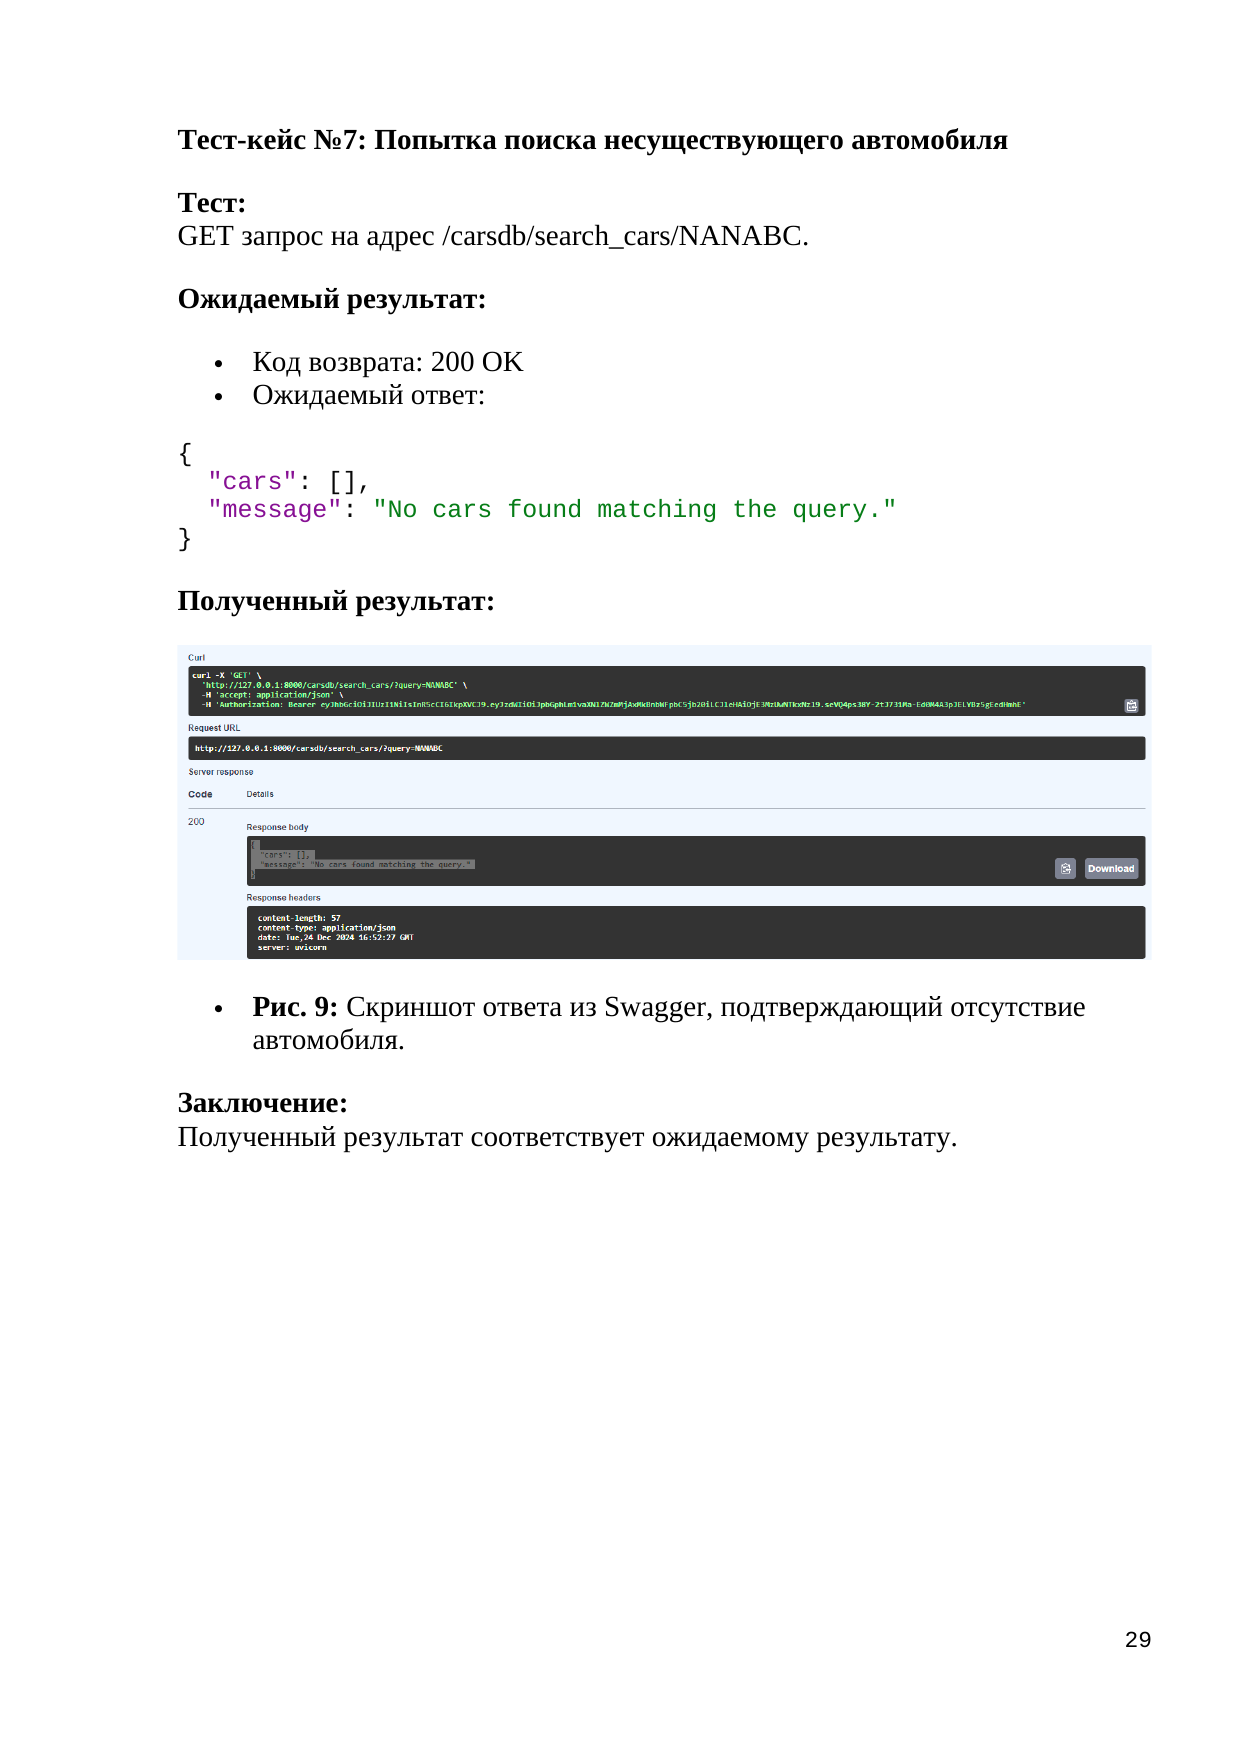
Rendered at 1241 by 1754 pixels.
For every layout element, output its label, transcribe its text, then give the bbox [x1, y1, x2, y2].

text Заключение: Полученный результат соответствует ожидаемому результату. [177, 1085, 1152, 1152]
text Ожидаемый результат: [177, 281, 1152, 315]
picture [177, 645, 1152, 960]
text Тест: GET запрос на адрес /carsdb/search_cars/NANABC. [177, 185, 1152, 252]
list Код возврата: 200 OK [215, 344, 1152, 377]
list Рис. 9: Скриншот ответа из Swagger, подтверждающий отсутствие автомобиля. [215, 989, 1152, 1056]
subtitle Тест-кейс №7: Попытка поиска несуществующего автомобиля [177, 122, 1152, 156]
list Ожидаемый ответ: [215, 377, 1152, 411]
text Полученный результат: [177, 583, 1152, 616]
text { "cars": [], "message": "No cars found matching the query." } [177, 440, 1152, 553]
